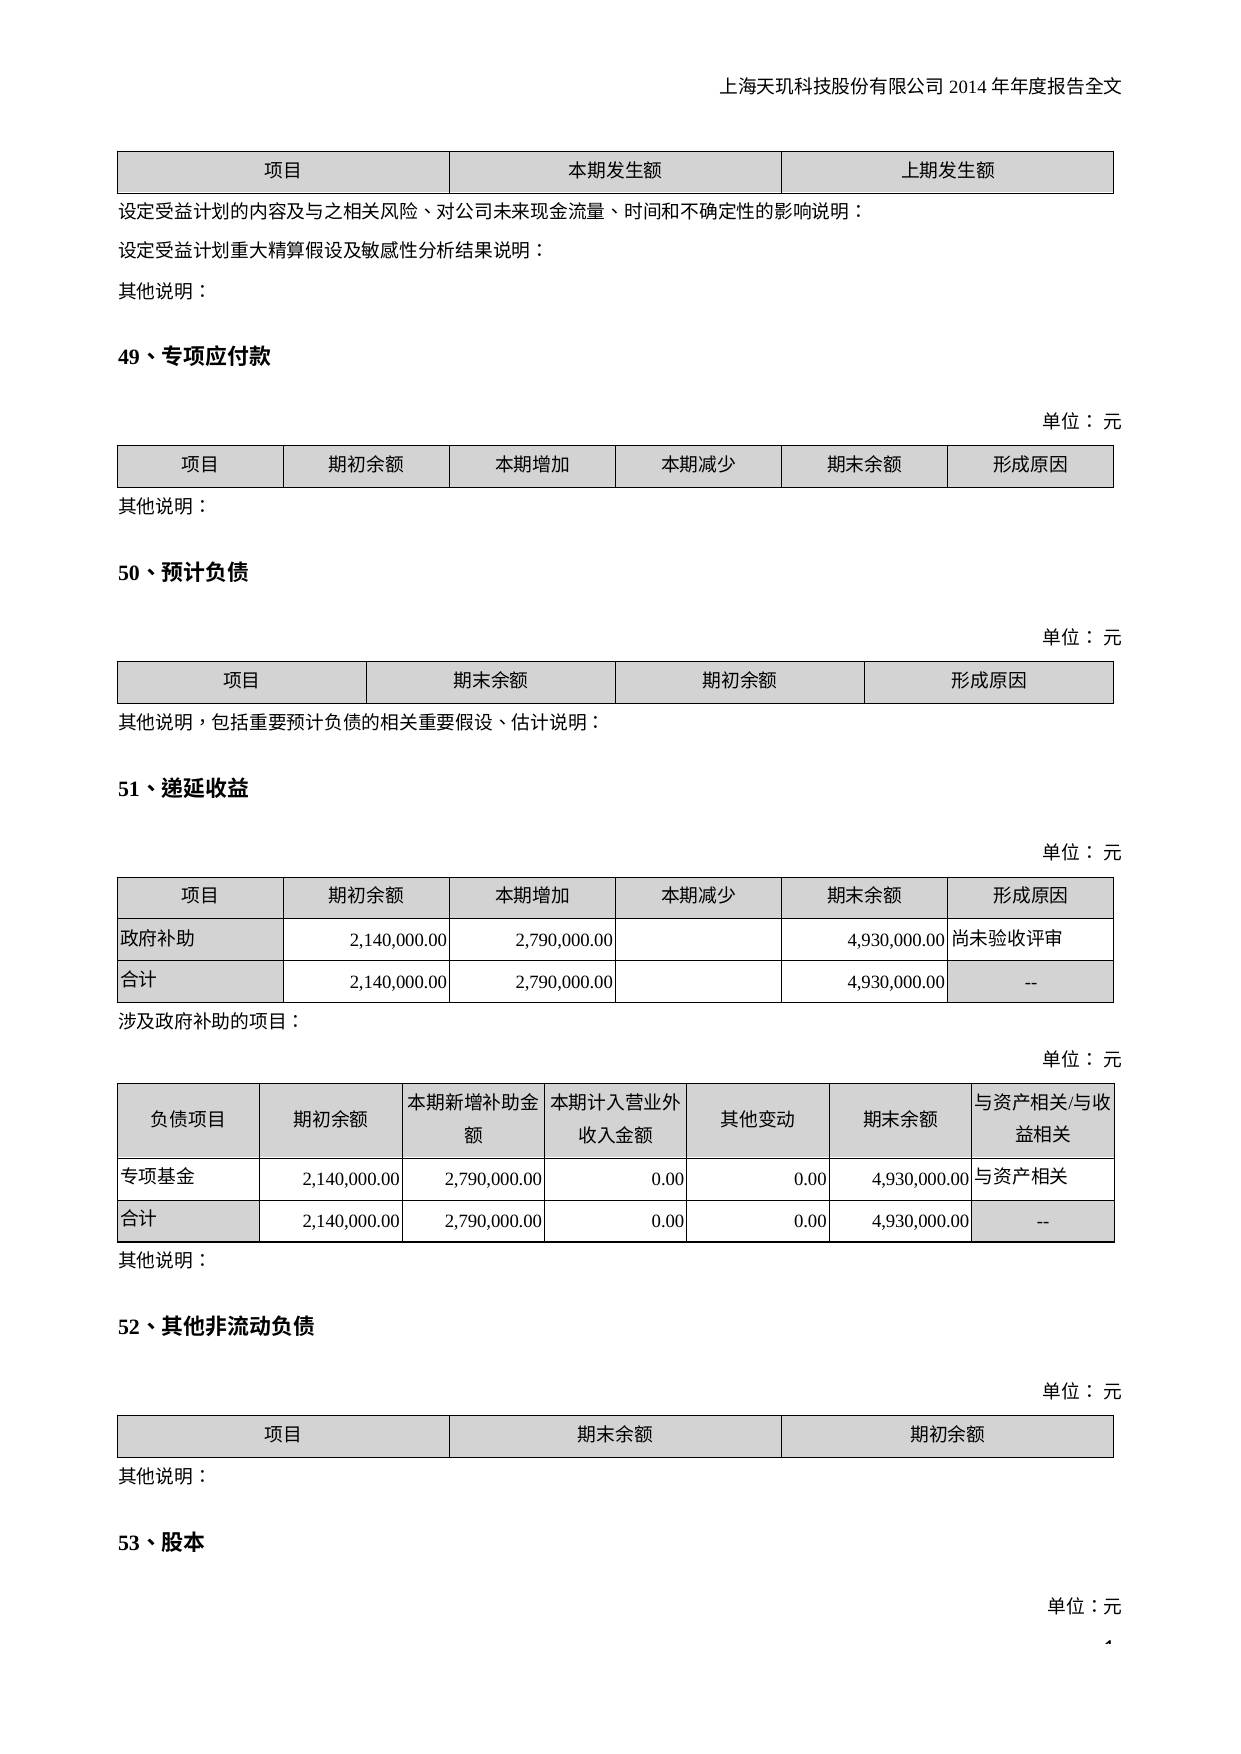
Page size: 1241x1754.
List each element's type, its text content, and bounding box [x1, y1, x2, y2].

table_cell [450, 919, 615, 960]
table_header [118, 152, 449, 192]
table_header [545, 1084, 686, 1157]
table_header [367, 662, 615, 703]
text 单位： 元 [106, 1046, 1122, 1072]
subtitle 50、预计负债 [118, 557, 1134, 587]
text 单位： 元 [106, 624, 1122, 649]
text 单位： 元 [106, 1378, 1122, 1403]
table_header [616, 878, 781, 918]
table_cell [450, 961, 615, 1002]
text 其他说明，包括重要预计负债的相关重要假设、估计说明： [118, 709, 1134, 735]
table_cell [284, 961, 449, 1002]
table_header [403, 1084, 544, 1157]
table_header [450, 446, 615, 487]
text 涉及政府补助的项目： [118, 1008, 1134, 1034]
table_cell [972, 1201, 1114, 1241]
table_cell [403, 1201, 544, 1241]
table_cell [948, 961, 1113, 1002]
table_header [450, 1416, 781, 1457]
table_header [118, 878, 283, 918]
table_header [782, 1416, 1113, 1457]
text 其他说明： [118, 493, 1134, 519]
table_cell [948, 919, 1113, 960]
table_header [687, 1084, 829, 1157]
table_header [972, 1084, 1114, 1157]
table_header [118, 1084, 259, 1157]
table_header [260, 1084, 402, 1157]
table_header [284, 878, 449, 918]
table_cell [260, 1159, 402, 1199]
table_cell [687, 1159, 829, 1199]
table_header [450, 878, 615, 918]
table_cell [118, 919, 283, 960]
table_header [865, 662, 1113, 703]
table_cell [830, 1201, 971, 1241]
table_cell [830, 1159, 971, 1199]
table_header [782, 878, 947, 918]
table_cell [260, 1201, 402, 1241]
text 单位：元 [106, 1593, 1122, 1619]
text 其他说明： [118, 1247, 1134, 1273]
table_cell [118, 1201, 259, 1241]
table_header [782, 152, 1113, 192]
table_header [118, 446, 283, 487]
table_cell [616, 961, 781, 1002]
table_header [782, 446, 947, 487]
subtitle 51、递延收益 [118, 772, 1134, 802]
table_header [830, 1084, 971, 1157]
text 其他说明： [118, 278, 1134, 303]
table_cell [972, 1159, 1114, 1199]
subtitle 52、其他非流动负债 [118, 1311, 1134, 1341]
text 单位： 元 [106, 408, 1122, 434]
text 设定受益计划的内容及与之相关风险、对公司未来现金流量、时间和不确定性的影响说明： 设定受益计划重大精算假设及敏感性分析结果说明： [118, 199, 870, 263]
text 单位： 元 [106, 839, 1122, 865]
subtitle 53、股本 [118, 1526, 1134, 1556]
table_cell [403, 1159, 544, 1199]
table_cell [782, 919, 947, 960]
subtitle 49、专项应付款 [118, 341, 1134, 371]
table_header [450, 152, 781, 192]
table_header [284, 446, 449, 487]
text 其他说明： [118, 1463, 1134, 1489]
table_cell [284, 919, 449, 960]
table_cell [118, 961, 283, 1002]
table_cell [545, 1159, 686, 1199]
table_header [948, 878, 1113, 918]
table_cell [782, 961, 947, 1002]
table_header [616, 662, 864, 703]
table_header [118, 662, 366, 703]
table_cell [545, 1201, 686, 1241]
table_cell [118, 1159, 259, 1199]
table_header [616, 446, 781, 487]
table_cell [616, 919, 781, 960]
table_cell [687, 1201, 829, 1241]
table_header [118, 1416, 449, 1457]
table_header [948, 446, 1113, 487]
